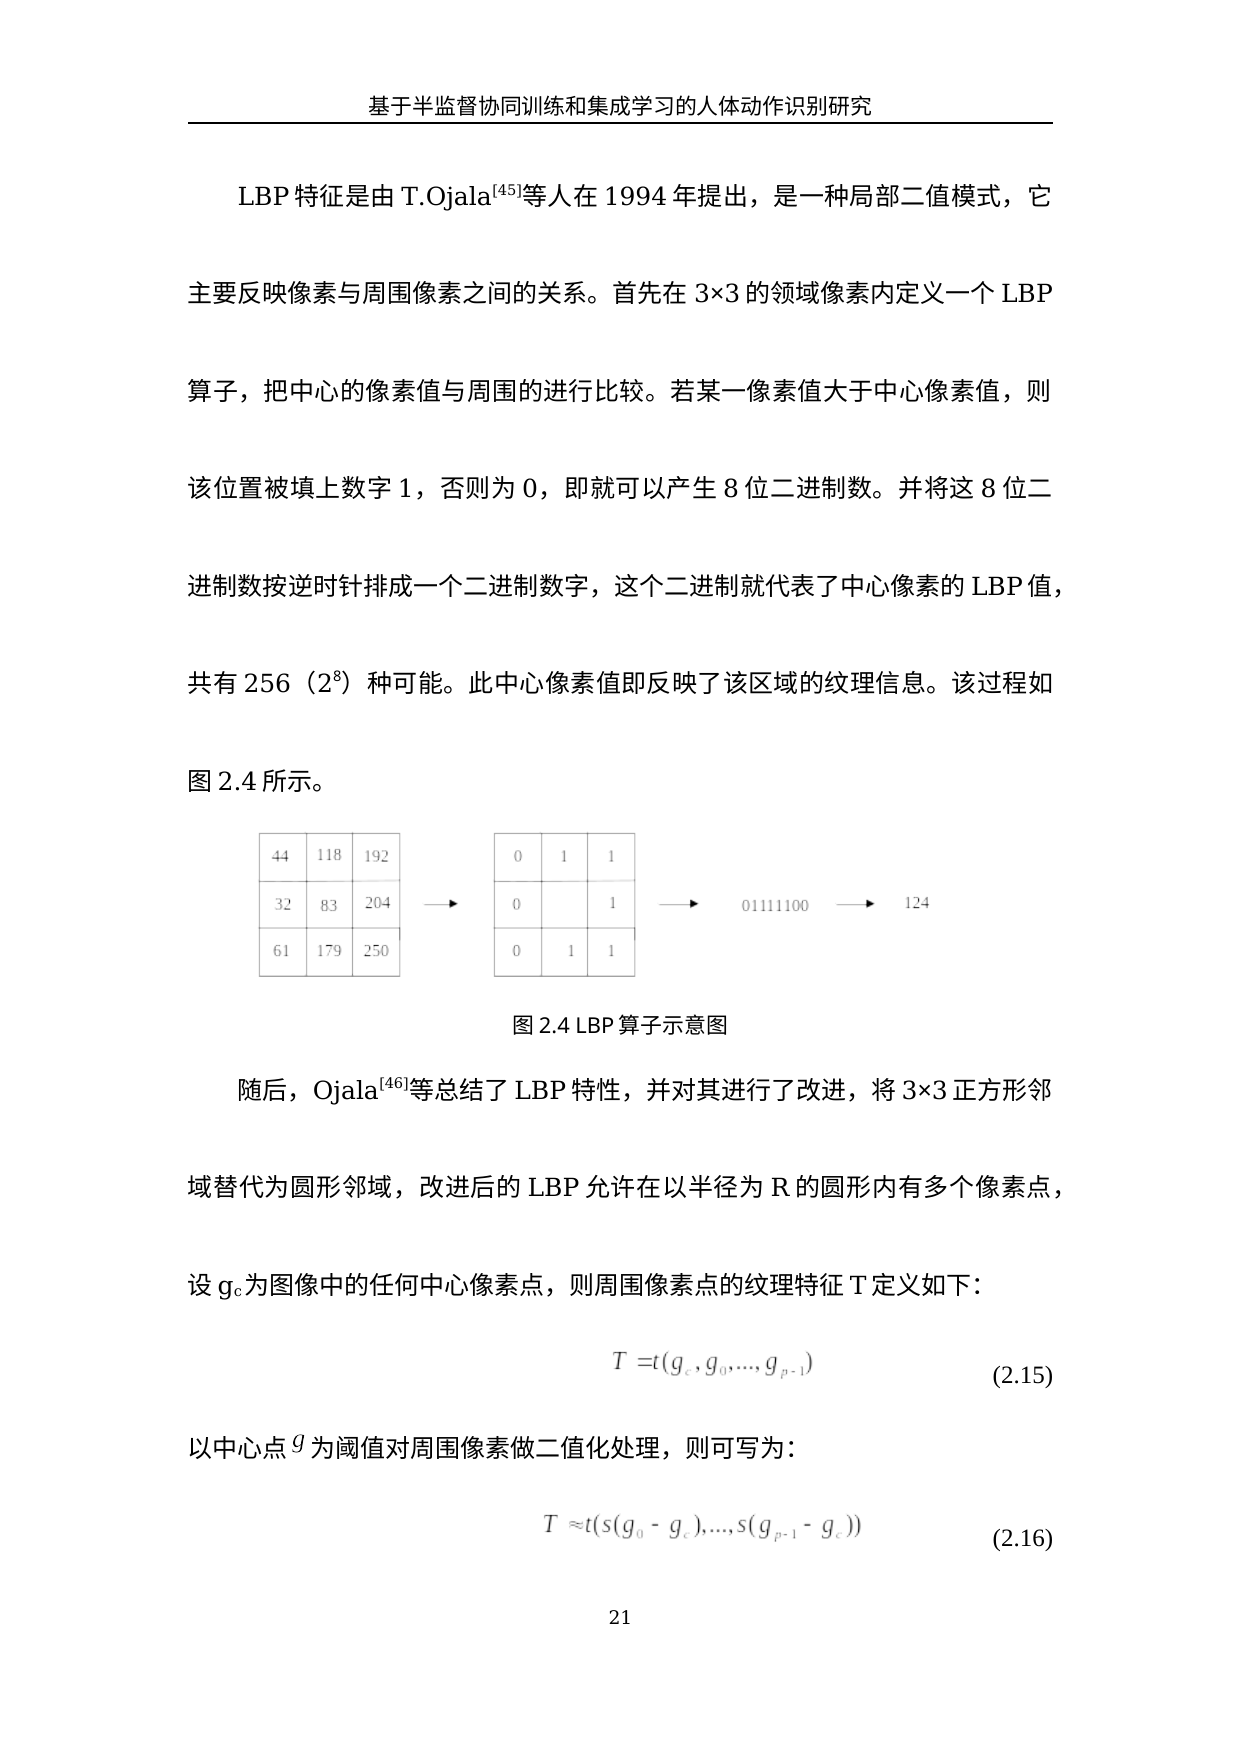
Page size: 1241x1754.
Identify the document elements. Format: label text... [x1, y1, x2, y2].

text 随后，Ojala[46]等总结了LBP特性，并对其进行了改进，将3×3正方形邻域替代为圆形邻域，改进后的LBP允许在以半径为R的圆形内有多个像素点，设gc为图像中的任何中心像素点，则周围像素点的纹理特征T定义如下： [187, 1056, 1053, 1316]
text (2.15) [187, 1334, 1053, 1399]
text (2.16) [187, 1497, 1053, 1562]
text 以中心点为阈值对周围像素做二值化处理，则可写为： [187, 1414, 1053, 1479]
text 图2.4 LBP算子示意图 [187, 1008, 1053, 1040]
text LBP特征是由T.Ojala[45]等人在1994年提出，是一种局部二值模式，它主要反映像素与周围像素之间的关系。首先在3×3的领域像素内定义一个LBP算子，把中心的像素值与周围的进行比较。若某一像素值大于中心像素值，则该位置被填上数字1，否则为0，即就可以产生8位二进制数。并将这8位二进制数按逆时针排成一个二进制数字，这个二进制就代表了中心像素的LBP值，共有256（28）种可能。此中心像素值即反映了该区域的纹理信息。该过程如图2.4所示。 [187, 162, 1053, 812]
